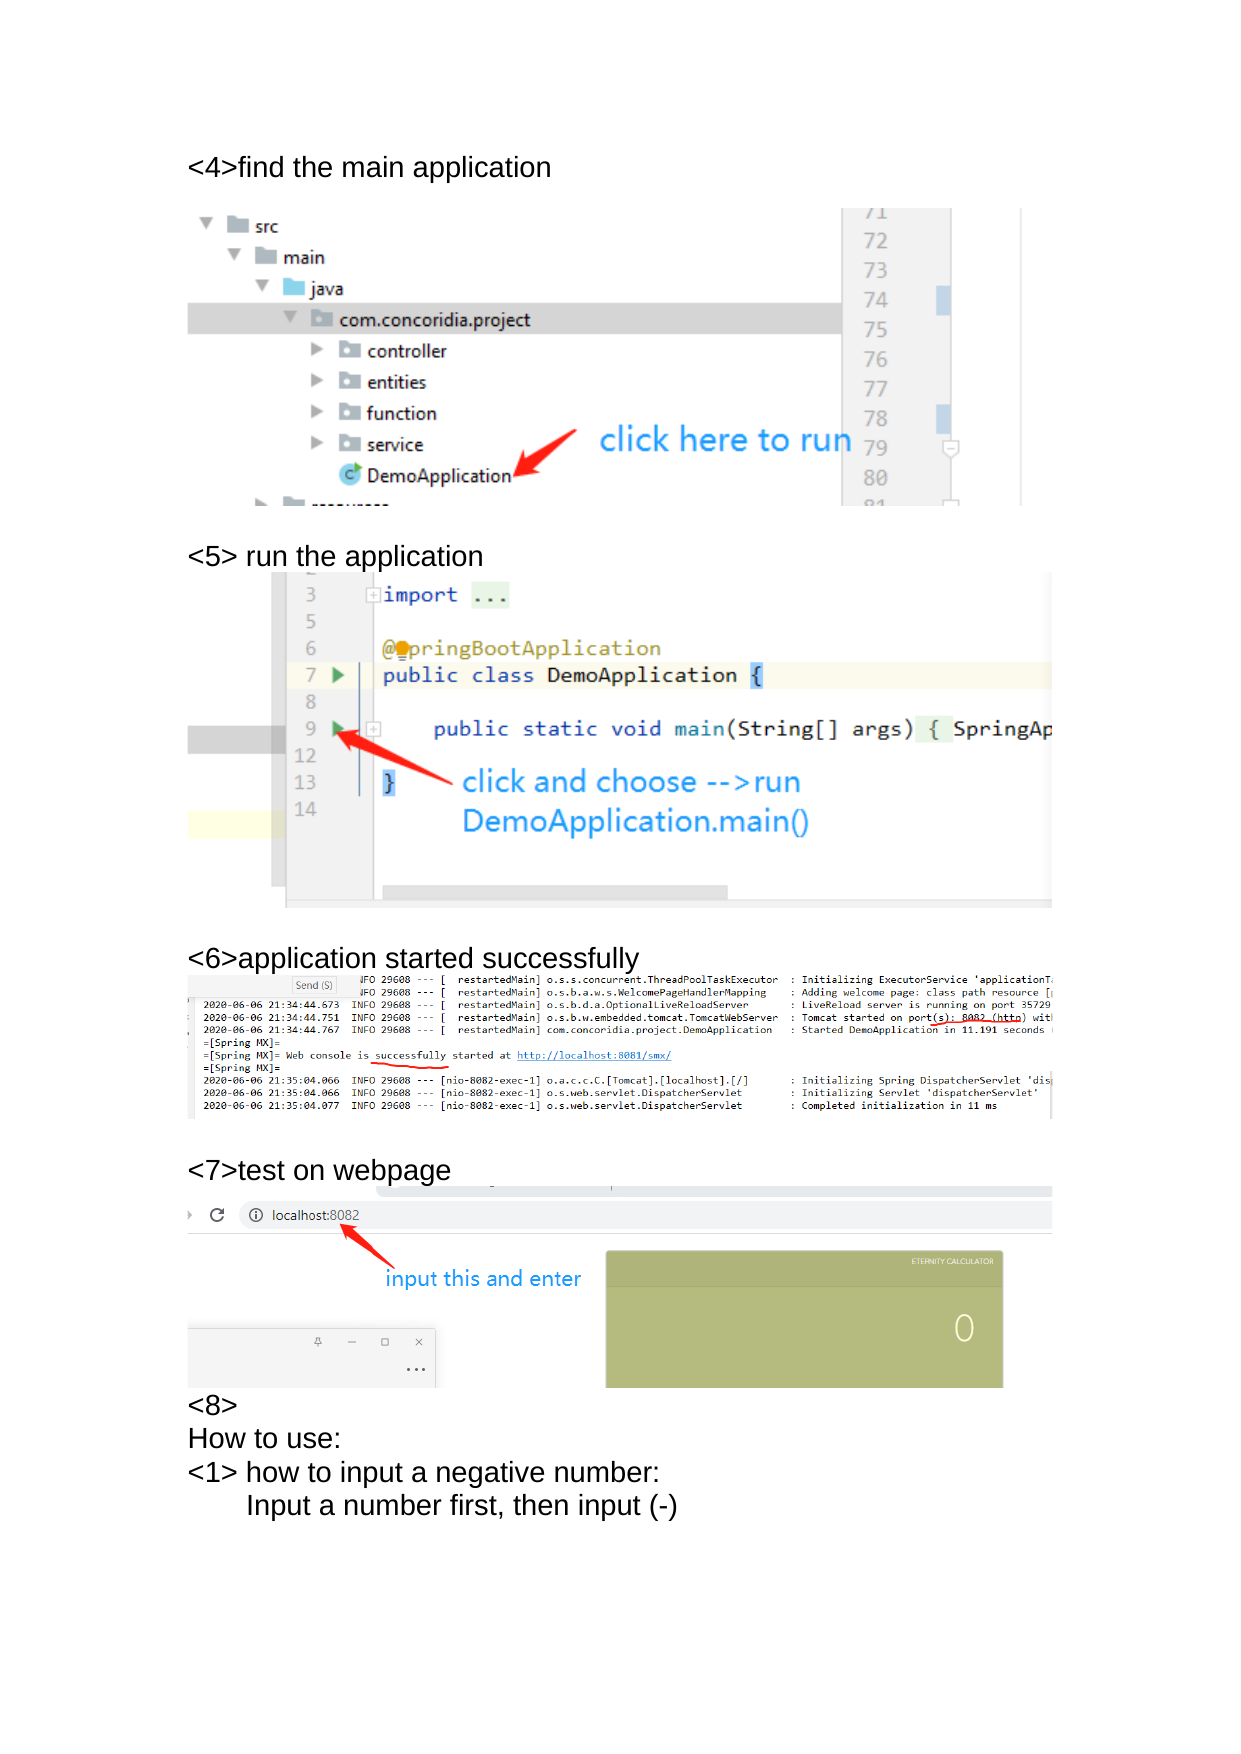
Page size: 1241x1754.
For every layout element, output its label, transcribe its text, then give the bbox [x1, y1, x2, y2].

list <8> [187, 1388, 1053, 1421]
picture [187, 1186, 1053, 1388]
list Input a number first, then input (-) [187, 1488, 1053, 1522]
picture [187, 208, 1053, 506]
list <1> how to input a negative number: [187, 1454, 1053, 1488]
list <4>find the main application [187, 150, 1053, 183]
list <6>application started successfully [187, 941, 1053, 975]
list <7>test on webpage [187, 1152, 1053, 1186]
picture [187, 572, 1052, 908]
list <5> run the application [187, 539, 1053, 573]
list How to use: [187, 1421, 1053, 1454]
picture [187, 975, 1053, 1119]
